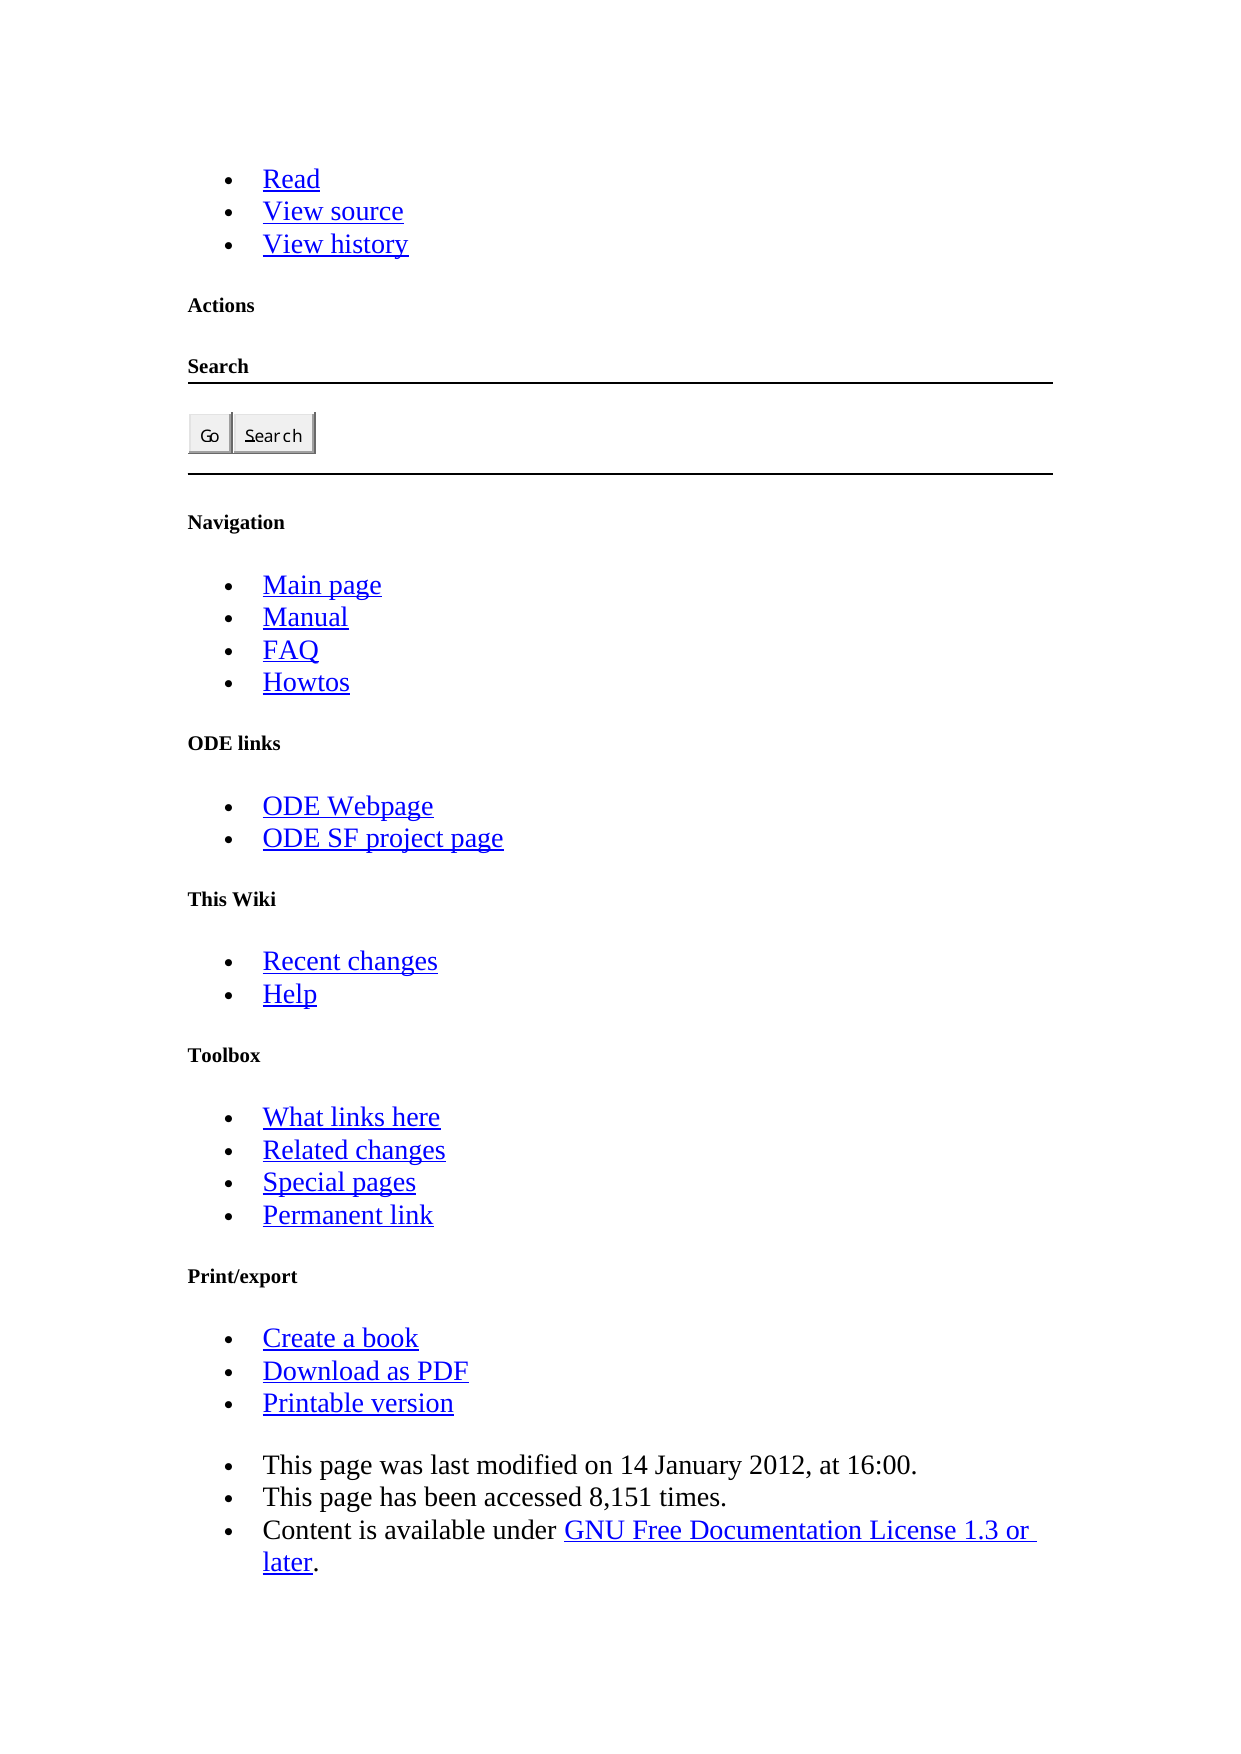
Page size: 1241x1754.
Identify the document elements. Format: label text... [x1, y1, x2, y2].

list Help [225, 977, 1053, 1009]
list Special pages [225, 1165, 1053, 1198]
list Howtos [225, 665, 1053, 698]
list Read [225, 162, 1053, 194]
list ODE Webpage [225, 789, 1053, 821]
list View history [225, 227, 1053, 259]
list Download as PDF [225, 1354, 1053, 1386]
list View source [225, 194, 1053, 227]
text ODE links [187, 727, 1053, 759]
text Toolbox [187, 1039, 1053, 1071]
text Search [187, 350, 1053, 383]
list FAQ [225, 633, 1053, 665]
list Permanent link [225, 1198, 1053, 1230]
text Navigation [187, 506, 1053, 539]
text Actions [187, 289, 1053, 321]
list This page has been accessed 8,151 times. [225, 1480, 1053, 1513]
list ODE SF project page [225, 821, 1053, 854]
list Printable version [225, 1386, 1053, 1419]
list Related changes [225, 1133, 1053, 1165]
list Manual [225, 600, 1053, 633]
list What links here [225, 1100, 1053, 1133]
list Main page [225, 568, 1053, 600]
list Recent changes [225, 944, 1053, 977]
text This Wiki [187, 883, 1053, 915]
list Create a book [225, 1321, 1053, 1354]
list This page was last modified on 14 January 2012, at 16:00. [225, 1448, 1053, 1480]
list Content is available under GNU Free Documentation License 1.3 or later. [225, 1513, 1053, 1578]
text Print/export [187, 1259, 1053, 1292]
